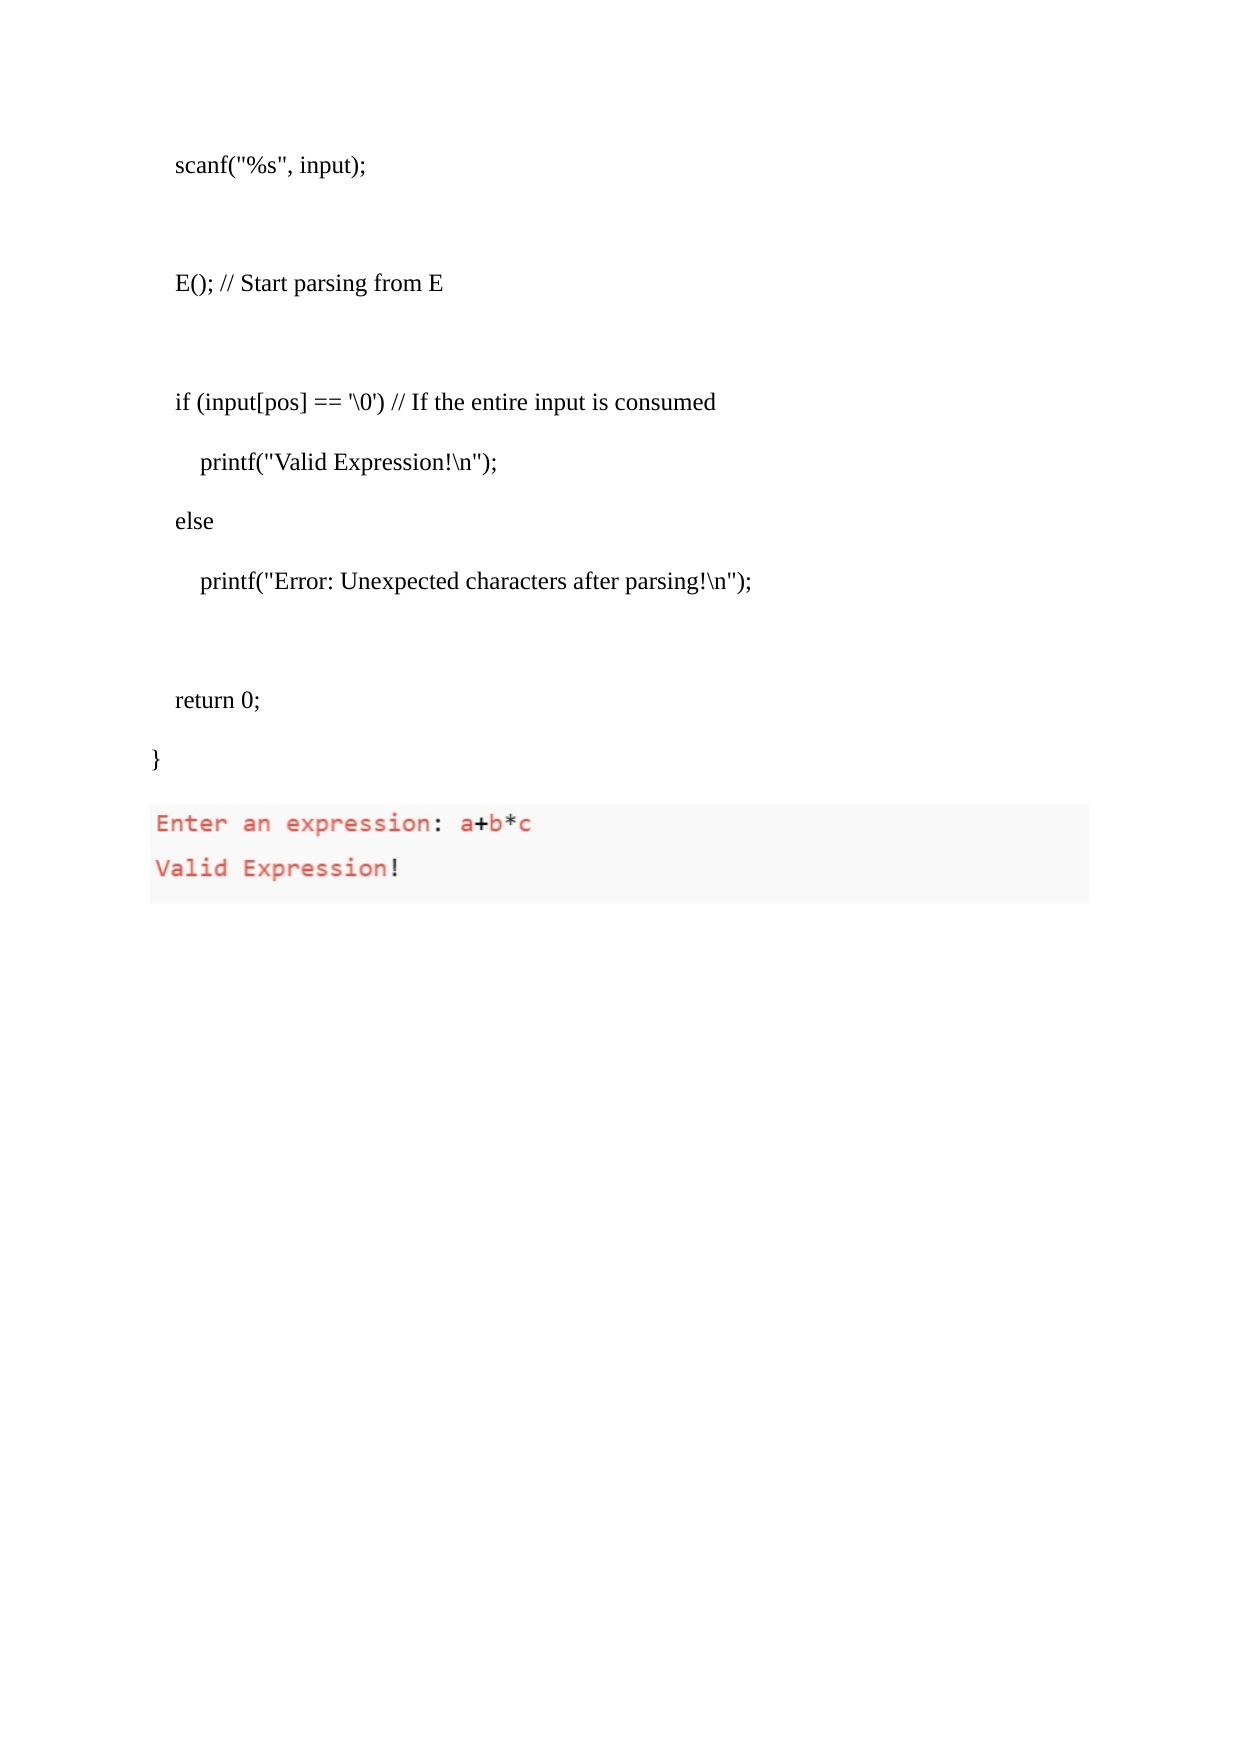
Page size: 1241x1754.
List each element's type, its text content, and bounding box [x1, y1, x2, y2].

text E(); // Start parsing from E [150, 268, 1090, 297]
picture [150, 804, 1090, 905]
text printf("Error: Unexpected characters after parsing!\n"); [150, 566, 1090, 595]
text scanf("%s", input); [150, 150, 1090, 179]
text printf("Valid Expression!\n"); [150, 447, 1090, 475]
text if (input[pos] == '\0') // If the entire input is consumed [150, 387, 1090, 416]
text else [150, 506, 1090, 535]
text } [150, 744, 1090, 773]
text return 0; [150, 685, 1090, 713]
